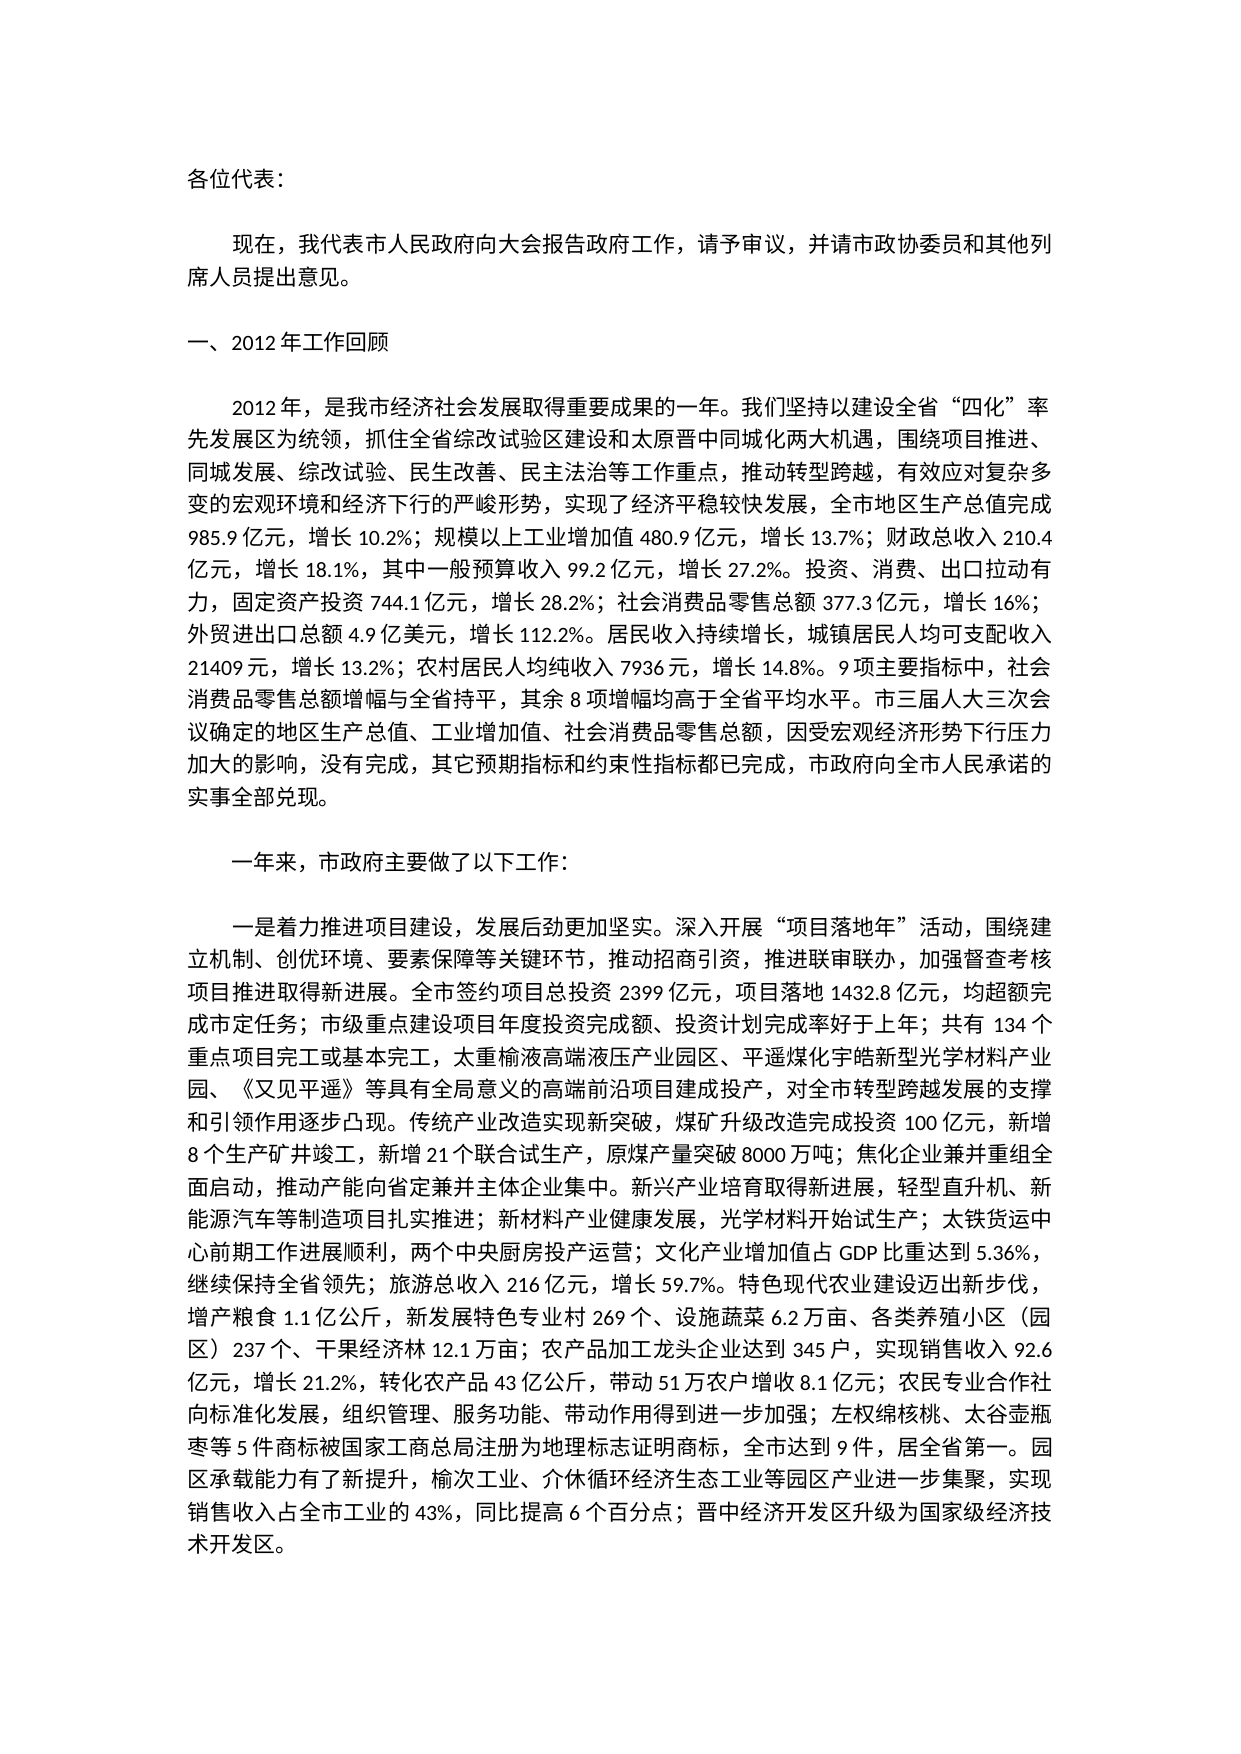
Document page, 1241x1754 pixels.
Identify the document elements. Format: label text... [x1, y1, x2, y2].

text 一是着力推进项目建设，发展后劲更加坚实。深入开展“项目落地年”活动，围绕建立机制、创优环境、要素保障等关键环节，推动招商引资，推进联审联办，加强督查考核，项目推进取得新进展。全市签约项目总投资2399亿元，项目落地1432.8亿元，均超额完成市定任务；市级重点建设项目年度投资完成额、投资计划完成率好于上年；共有134个重点项目完工或基本完工，太重榆液高端液压产业园区、平遥煤化宇皓新型光学材料产业园、《又见平遥》等具有全局意义的高端前沿项目建成投产，对全市转型跨越发展的支撑和引领作用逐步凸现。传统产业改造实现新突破，煤矿升级改造完成投资100亿元，新增8个生产矿井竣工，新增21个联合试生产，原煤产量突破8000万吨；焦化企业兼并重组全面启动，推动产能向省定兼并主体企业集中。新兴产业培育取得新进展，轻型直升机、新能源汽车等制造项目扎实推进；新材料产业健康发展，光学材料开始试生产；太铁货运中心前期工作进展顺利，两个中央厨房投产运营；文化产业增加值占GDP比重达到5.36%，继续保持全省领先；旅游总收入216亿元，增长59.7%。特色现代农业建设迈出新步伐，增产粮食1.1亿公斤，新发展特色专业村269个、设施蔬菜6.2万亩、各类养殖小区（园区）237个、干果经济林12.1万亩；农产品加工龙头企业达到345户，实现销售收入92.6亿元，增长21.2%，转化农产品43亿公斤，带动51万农户增收8.1亿元；农民专业合作社向标准化发展，组织管理、服务功能、带动作用得到进一步加强；左权绵核桃、太谷壶瓶枣等5件商标被国家工商总局注册为地理标志证明商标，全市达到9件，居全省第一。园区承载能力有了新提升，榆次工业、介休循环经济生态工业等园区产业进一步集聚，实现销售收入占全市工业的43%，同比提高6个百分点；晋中经济开发区升级为国家级经济技术开发区。 [187, 909, 1053, 1559]
text 一、2012年工作回顾 [187, 324, 1053, 357]
text 一年来，市政府主要做了以下工作： [187, 844, 1053, 877]
text 现在，我代表市人民政府向大会报告政府工作，请予审议，并请市政协委员和其他列席人员提出意见。 [187, 227, 1053, 292]
text 2012年，是我市经济社会发展取得重要成果的一年。我们坚持以建设全省“四化”率先发展区为统领，抓住全省综改试验区建设和太原晋中同城化两大机遇，围绕项目推进、同城发展、综改试验、民生改善、民主法治等工作重点，推动转型跨越，有效应对复杂多变的宏观环境和经济下行的严峻形势，实现了经济平稳较快发展，全市地区生产总值完成985.9亿元，增长10.2%；规模以上工业增加值480.9亿元，增长13.7%；财政总收入210.4亿元，增长18.1%，其中一般预算收入99.2亿元，增长27.2%。投资、消费、出口拉动有力，固定资产投资744.1亿元，增长28.2%；社会消费品零售总额377.3亿元，增长16%；外贸进出口总额4.9亿美元，增长112.2%。居民收入持续增长，城镇居民人均可支配收入21409元，增长13.2%；农村居民人均纯收入7936元，增长14.8%。9项主要指标中，社会消费品零售总额增幅与全省持平，其余8项增幅均高于全省平均水平。市三届人大三次会议确定的地区生产总值、工业增加值、社会消费品零售总额，因受宏观经济形势下行压力加大的影响，没有完成，其它预期指标和约束性指标都已完成，市政府向全市人民承诺的实事全部兑现。 [187, 389, 1053, 812]
text 各位代表： [187, 162, 1053, 194]
